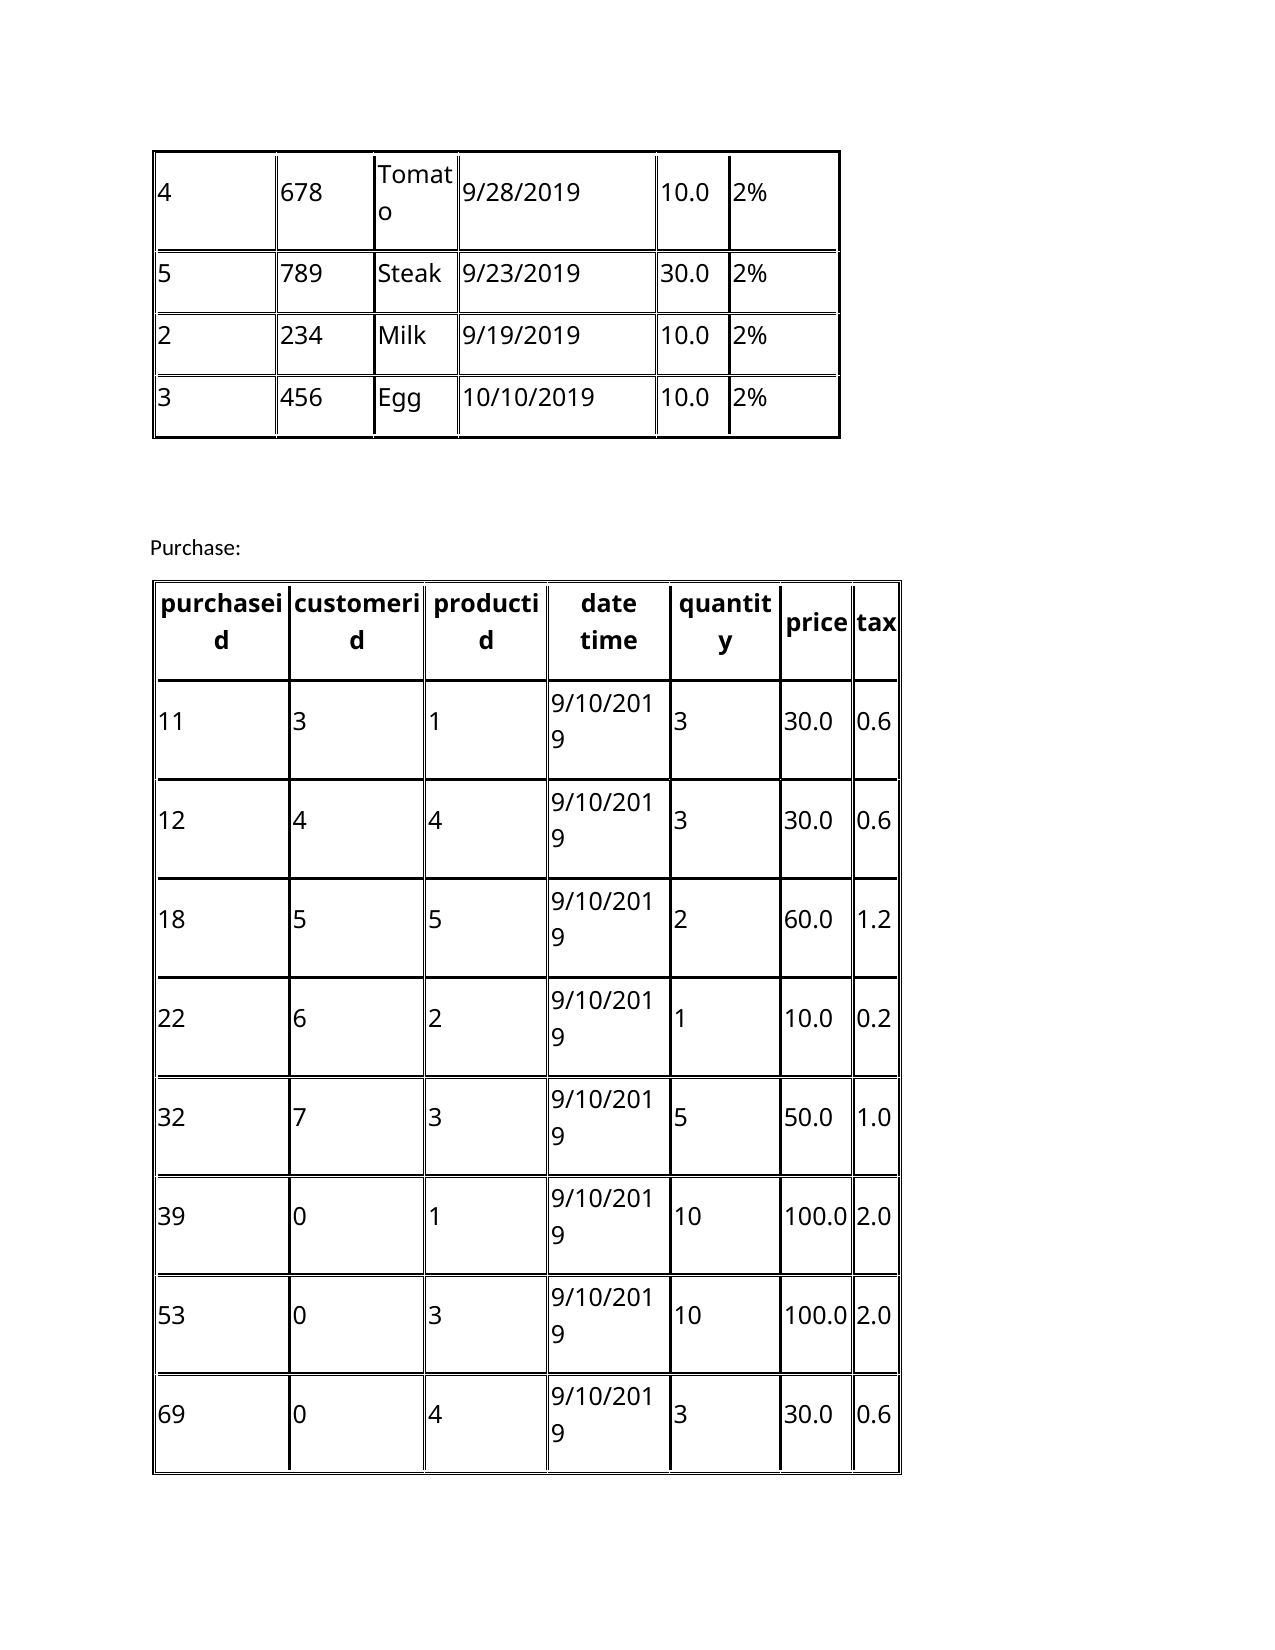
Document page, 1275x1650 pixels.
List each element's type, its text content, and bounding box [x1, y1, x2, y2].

table_cell 12 [154, 778, 288, 877]
table_cell 7 [291, 1079, 423, 1174]
table_cell 9/10/2019 [548, 1376, 670, 1471]
table_cell 5 [156, 249, 275, 311]
table_cell Milk [376, 315, 457, 374]
table_cell 2% [731, 311, 839, 374]
table_cell 30.0 [780, 1372, 853, 1471]
table_cell 3 [426, 1277, 546, 1372]
table_cell 30.0 [782, 781, 851, 877]
table_cell 69 [156, 1372, 289, 1471]
table_cell Steak [376, 253, 457, 311]
table_cell 10 [672, 1178, 779, 1273]
table_cell 1.0 [855, 1075, 899, 1174]
table_cell 32 [156, 1075, 288, 1174]
table_cell 2 [156, 311, 275, 374]
table_cell 30.0 [658, 253, 728, 311]
table_cell 3 [154, 374, 277, 436]
table_cell 10 [672, 1277, 779, 1372]
table_cell 9/28/2019 [459, 153, 657, 249]
table_cell 9/10/2019 [549, 1277, 669, 1372]
table_cell 3 [670, 1376, 780, 1471]
table_cell 0.6 [855, 679, 898, 778]
table_cell 18 [156, 877, 288, 976]
table_cell 0 [289, 1376, 425, 1471]
table_cell 9/10/2019 [549, 880, 669, 976]
table_cell 0.6 [855, 778, 900, 877]
table_cell 10.0 [657, 153, 729, 249]
table_cell 39 [156, 1174, 288, 1273]
table_cell 4 [291, 781, 423, 877]
table_cell Tomato [374, 153, 459, 249]
table_header customerid [289, 583, 425, 679]
table_cell 2% [729, 153, 838, 249]
table_cell 2% [729, 374, 839, 436]
table_cell 1.2 [855, 877, 898, 976]
table_cell 9/23/2019 [460, 253, 655, 311]
table_cell 50.0 [782, 1079, 851, 1174]
table_cell 1 [426, 682, 546, 778]
table_cell 9/10/2019 [549, 682, 669, 778]
table_cell 3 [672, 781, 779, 877]
table_cell 53 [156, 1273, 288, 1372]
table_cell 5 [291, 880, 423, 976]
table_cell 9/10/2019 [549, 1178, 669, 1273]
table_cell 3 [291, 682, 423, 778]
table_cell 456 [277, 377, 374, 436]
table_header date time [548, 581, 670, 679]
table_cell 2.0 [855, 1273, 899, 1372]
table_cell 0 [291, 1178, 423, 1273]
table_cell 0.2 [855, 976, 898, 1075]
table_cell 0 [291, 1277, 423, 1372]
table_cell 10.0 [658, 315, 728, 374]
table_cell 4 [426, 781, 546, 877]
table_cell 30.0 [782, 682, 851, 778]
table_cell 2.0 [855, 1174, 899, 1273]
table_cell 10.0 [782, 979, 851, 1075]
table_header price [780, 581, 853, 679]
table_cell 100.0 [782, 1178, 851, 1273]
table_cell 100.0 [782, 1277, 851, 1372]
table_cell 0.6 [853, 1372, 899, 1471]
table_cell 2 [672, 880, 779, 976]
table_cell 2% [731, 249, 839, 311]
table_header quantity [670, 583, 780, 679]
table_cell 9/19/2019 [460, 315, 655, 374]
table_cell Egg [374, 377, 459, 436]
table_cell 5 [672, 1079, 779, 1174]
table_cell 6 [291, 979, 423, 1075]
text Purchase: [150, 533, 1125, 561]
table_cell 678 [277, 152, 374, 249]
table_cell 1 [426, 1178, 546, 1273]
table_cell 11 [156, 679, 288, 778]
table_cell 234 [278, 315, 373, 374]
table_cell 789 [278, 253, 373, 311]
table_header tax [853, 583, 898, 679]
table_cell 22 [156, 976, 288, 1075]
table_cell 3 [672, 682, 779, 778]
table_cell 1 [672, 979, 779, 1075]
table_header purchaseid [156, 583, 289, 679]
table_cell 4 [156, 153, 277, 249]
table_cell 2 [426, 979, 546, 1075]
table_cell 9/10/2019 [549, 979, 669, 1075]
table_cell 4 [425, 1376, 547, 1471]
table_cell 9/10/2019 [549, 781, 669, 877]
table_cell 5 [426, 880, 546, 976]
table_header productid [425, 583, 547, 679]
table_cell 60.0 [782, 880, 851, 976]
table_cell 10/10/2019 [459, 377, 657, 436]
table_cell 10.0 [657, 377, 729, 436]
table_cell 3 [426, 1079, 546, 1174]
table_cell 9/10/2019 [549, 1079, 669, 1174]
